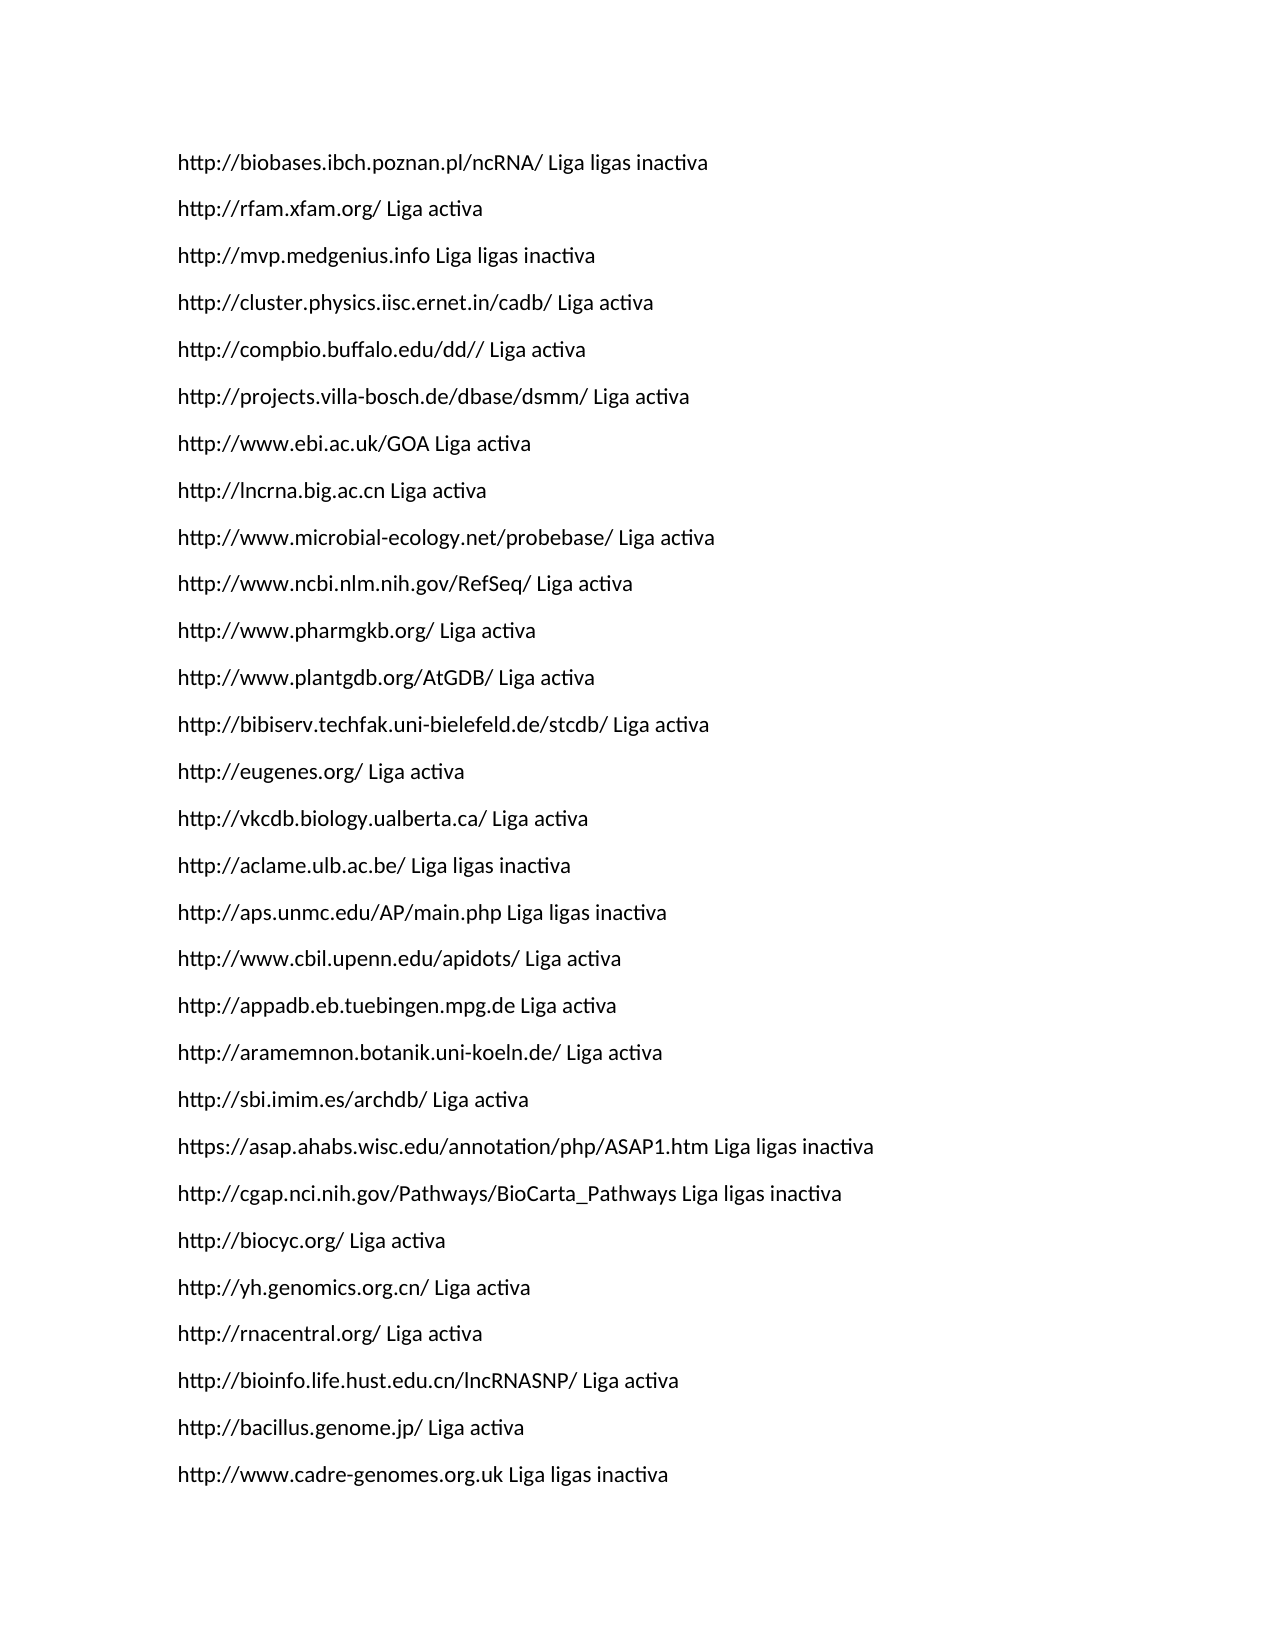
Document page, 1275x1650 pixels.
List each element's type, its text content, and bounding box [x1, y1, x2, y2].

text http://cluster.physics.iisc.ernet.in/cadb/ Liga activa [177, 288, 1098, 316]
text http://www.ncbi.nlm.nih.gov/RefSeq/ Liga activa [177, 569, 1098, 597]
text http://bioinfo.life.hust.edu.cn/lncRNASNP/ Liga activa [177, 1366, 1098, 1394]
text http://cgap.nci.nih.gov/Pathways/BioCarta_Pathways Liga ligas inactiva [177, 1179, 1098, 1207]
text http://aramemnon.botanik.uni-koeln.de/ Liga activa [177, 1038, 1098, 1066]
text http://sbi.imim.es/archdb/ Liga activa [177, 1085, 1098, 1113]
text http://projects.villa-bosch.de/dbase/dsmm/ Liga activa [177, 382, 1098, 410]
text http://lncrna.big.ac.cn Liga activa [177, 476, 1098, 504]
text http://biocyc.org/ Liga activa [177, 1226, 1098, 1254]
text http://www.microbial-ecology.net/probebase/ Liga activa [177, 523, 1098, 551]
text https://asap.ahabs.wisc.edu/annotation/php/ASAP1.htm Liga ligas inactiva [177, 1132, 1098, 1160]
text http://yh.genomics.org.cn/ Liga activa [177, 1273, 1098, 1301]
text http://rfam.xfam.org/ Liga activa [177, 194, 1098, 222]
text http://bacillus.genome.jp/ Liga activa [177, 1413, 1098, 1441]
text http://aps.unmc.edu/AP/main.php Liga ligas inactiva [177, 898, 1098, 926]
text http://appadb.eb.tuebingen.mpg.de Liga activa [177, 991, 1098, 1019]
text http://compbio.buffalo.edu/dd// Liga activa [177, 335, 1098, 363]
text http://www.plantgdb.org/AtGDB/ Liga activa [177, 663, 1098, 691]
text http://vkcdb.biology.ualberta.ca/ Liga activa [177, 804, 1098, 832]
text http://mvp.medgenius.info Liga ligas inactiva [177, 241, 1098, 269]
text http://www.pharmgkb.org/ Liga activa [177, 616, 1098, 644]
text http://rnacentral.org/ Liga activa [177, 1319, 1098, 1347]
text http://bibiserv.techfak.uni-bielefeld.de/stcdb/ Liga activa [177, 710, 1098, 738]
text http://aclame.ulb.ac.be/ Liga ligas inactiva [177, 851, 1098, 879]
text http://www.ebi.ac.uk/GOA Liga activa [177, 429, 1098, 457]
text http://eugenes.org/ Liga activa [177, 757, 1098, 785]
text http://www.cadre-genomes.org.uk Liga ligas inactiva [177, 1460, 1098, 1488]
text http://www.cbil.upenn.edu/apidots/ Liga activa [177, 944, 1098, 972]
text http://biobases.ibch.poznan.pl/ncRNA/ Liga ligas inactiva [177, 148, 1098, 176]
